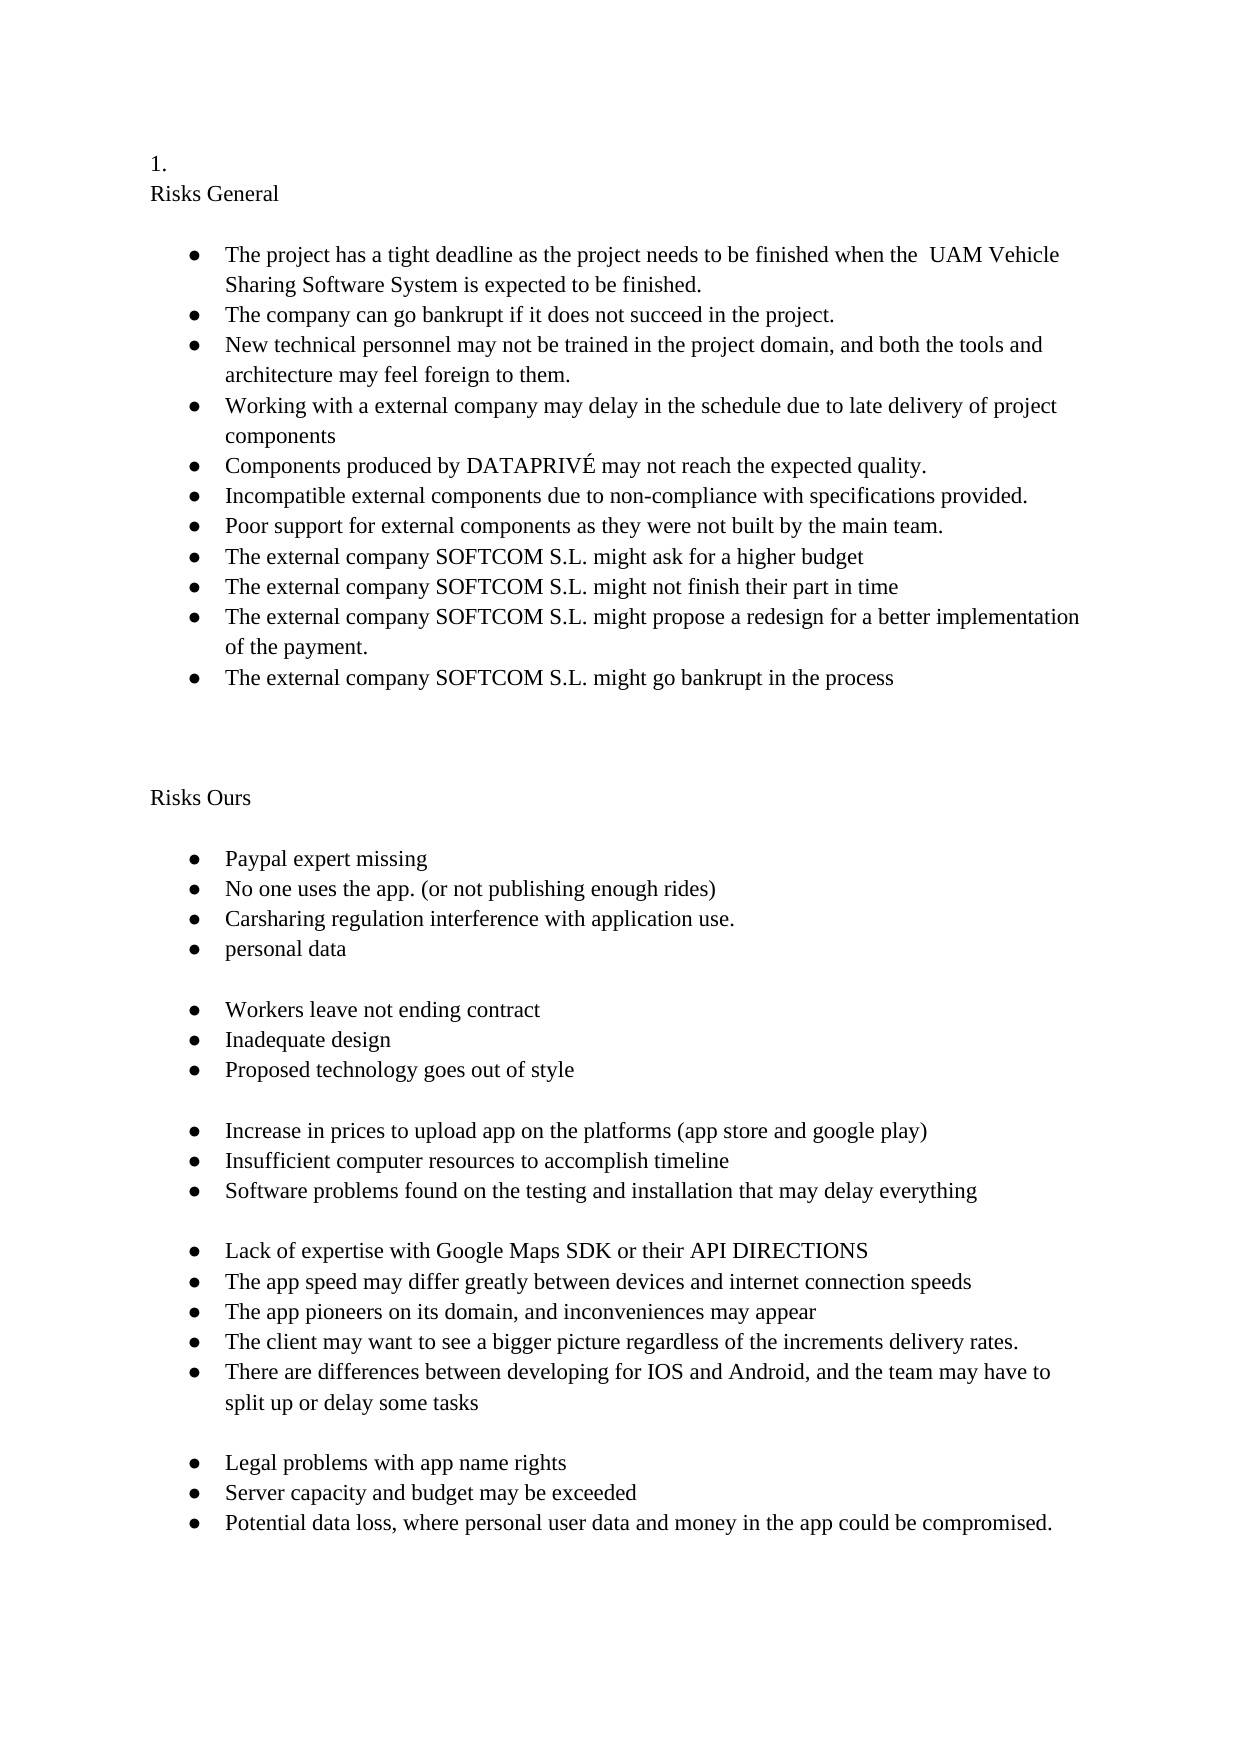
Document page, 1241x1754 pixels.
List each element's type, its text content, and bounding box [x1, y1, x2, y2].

list The project has a tight deadline as the project needs to be finished when the UAM Vehicle Sharing Software System is expected to be finished. [187, 241, 1090, 297]
list Increase in prices to upload app on the platforms (app store and google play) [187, 1117, 1090, 1143]
list The company can go bankrupt if it does not succeed in the project. [187, 301, 1090, 327]
list Lack of expertise with Google Maps SDK or their API DIRECTIONS [187, 1237, 1090, 1264]
list Potential data loss, where personal user data and money in the app could be compromised. [187, 1509, 1090, 1536]
list The app pioneers on its domain, and inconveniences may appear [187, 1298, 1090, 1324]
list No one uses the app. (or not publishing enough rides) [187, 875, 1090, 901]
list New technical personnel may not be trained in the project domain, and both the tools and architecture may feel foreign to them. [187, 331, 1090, 388]
list Poor support for external components as they were not built by the main team. [187, 512, 1090, 539]
list Working with a external company may delay in the schedule due to late delivery of project components [187, 392, 1090, 448]
list Carsharing regulation interference with application use. [187, 905, 1090, 932]
list Software problems found on the testing and installation that may delay everything [187, 1177, 1090, 1203]
list Insufficient computer resources to accomplish timeline [187, 1147, 1090, 1173]
list Server capacity and budget may be exceeded [187, 1479, 1090, 1506]
list The client may want to see a bigger picture regardless of the increments delivery rates. [187, 1328, 1090, 1354]
list personal data [187, 935, 1090, 962]
list The external company SOFTCOM S.L. might propose a redesign for a better implementation of the payment. [187, 603, 1090, 660]
list Proposed technology goes out of style [187, 1056, 1090, 1083]
text 1. [150, 150, 1090, 176]
list Workers leave not ending contract [187, 996, 1090, 1022]
list Incompatible external components due to non-compliance with specifications provided. [187, 482, 1090, 509]
list The external company SOFTCOM S.L. might ask for a higher budget [187, 543, 1090, 569]
list The app speed may differ greatly between devices and internet connection speeds [187, 1268, 1090, 1294]
list Legal problems with app name rights [187, 1449, 1090, 1475]
text Risks General [150, 180, 1090, 207]
list There are differences between developing for IOS and Android, and the team may have to split up or delay some tasks [187, 1358, 1090, 1415]
text Risks Ours [150, 784, 1090, 811]
list Paypal expert missing [187, 845, 1090, 871]
list Components produced by DATAPRIVÉ may not reach the expected quality. [187, 452, 1090, 478]
list The external company SOFTCOM S.L. might go bankrupt in the process [187, 663, 1090, 690]
list The external company SOFTCOM S.L. might not finish their part in time [187, 573, 1090, 599]
list Inadequate design [187, 1026, 1090, 1052]
